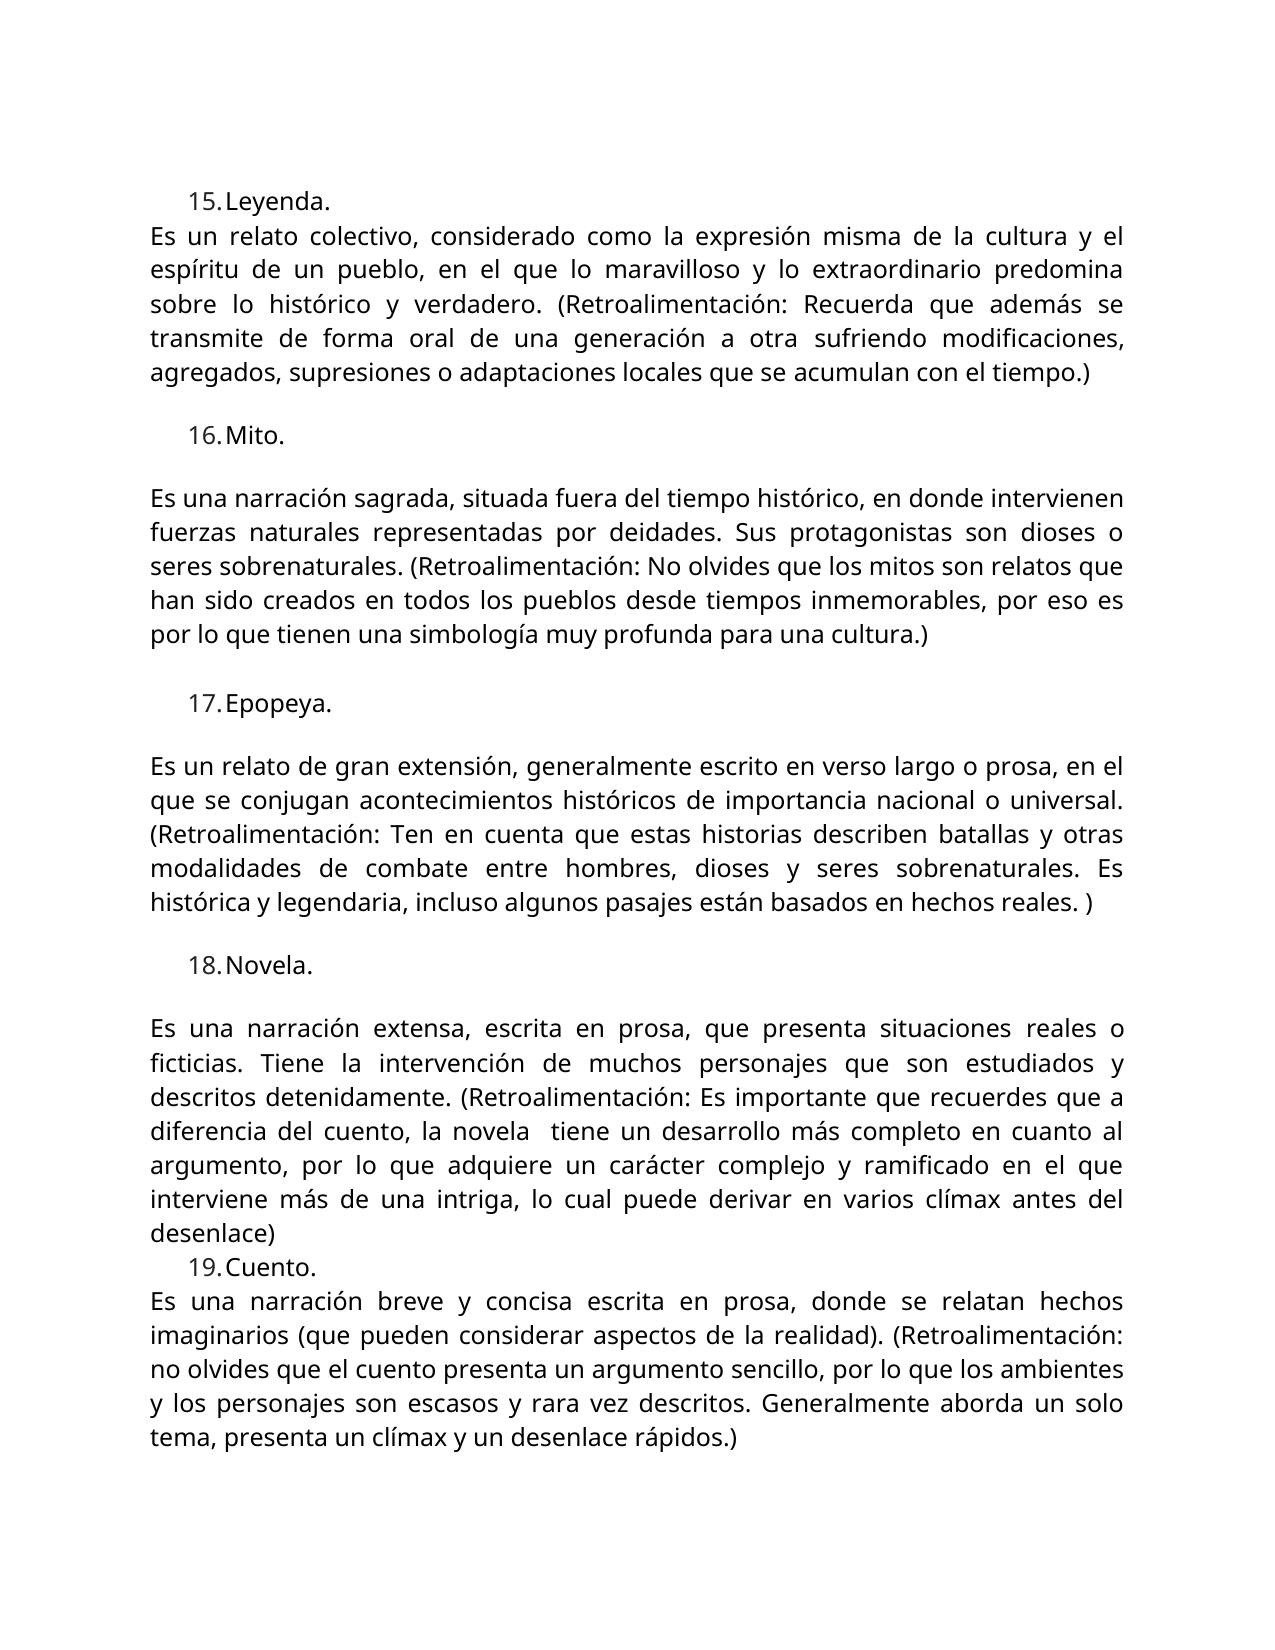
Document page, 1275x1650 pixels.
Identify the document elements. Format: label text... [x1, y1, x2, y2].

list Novela. [187, 948, 1125, 982]
list Mito. [187, 418, 1125, 452]
text Es una narración sagrada, situada fuera del tiempo histórico, en donde intervienen fuerzas naturales representadas por deidades. Sus protagonistas son dioses o seres sobrenaturales. (Retroalimentación: No olvides que los mitos son relatos que han sido creados en todos los pueblos desde tiempos inmemorables, por eso es por lo que tienen una simbología muy profunda para una cultura.) [150, 481, 1125, 651]
text Es una narración extensa, escrita en prosa, que presenta situaciones reales o ficticias. Tiene la intervención de muchos personajes que son estudiados y descritos detenidamente. (Retroalimentación: Es importante que recuerdes que a diferencia del cuento, la novela tiene un desarrollo más completo en cuanto al argumento, por lo que adquiere un carácter complejo y ramificado en el que interviene más de una intriga, lo cual puede derivar en varios clímax antes del desenlace) [150, 1011, 1125, 1249]
text Es un relato colectivo, considerado como la expresión misma de la cultura y el espíritu de un pueblo, en el que lo maravilloso y lo extraordinario predomina sobre lo histórico y verdadero. (Retroalimentación: Recuerda que además se transmite de forma oral de una generación a otra sufriendo modificaciones, agregados, supresiones o adaptaciones locales que se acumulan con el tiempo.) [150, 218, 1125, 388]
text Es un relato de gran extensión, generalmente escrito en verso largo o prosa, en el que se conjugan acontecimientos históricos de importancia nacional o universal. (Retroalimentación: Ten en cuenta que estas historias describen batallas y otras modalidades de combate entre hombres, dioses y seres sobrenaturales. Es histórica y legendaria, incluso algunos pasajes están basados en hechos reales. ) [150, 748, 1125, 919]
text Es una narración breve y concisa escrita en prosa, donde se relatan hechos imaginarios (que pueden considerar aspectos de la realidad). (Retroalimentación: no olvides que el cuento presenta un argumento sencillo, por lo que los ambientes y los personajes son escasos y rara vez descritos. Generalmente aborda un solo tema, presenta un clímax y un desenlace rápidos.) [150, 1284, 1125, 1454]
list Leyenda. [187, 184, 1125, 218]
list Epopeya. [187, 685, 1125, 719]
list Cuento. [187, 1249, 1125, 1284]
